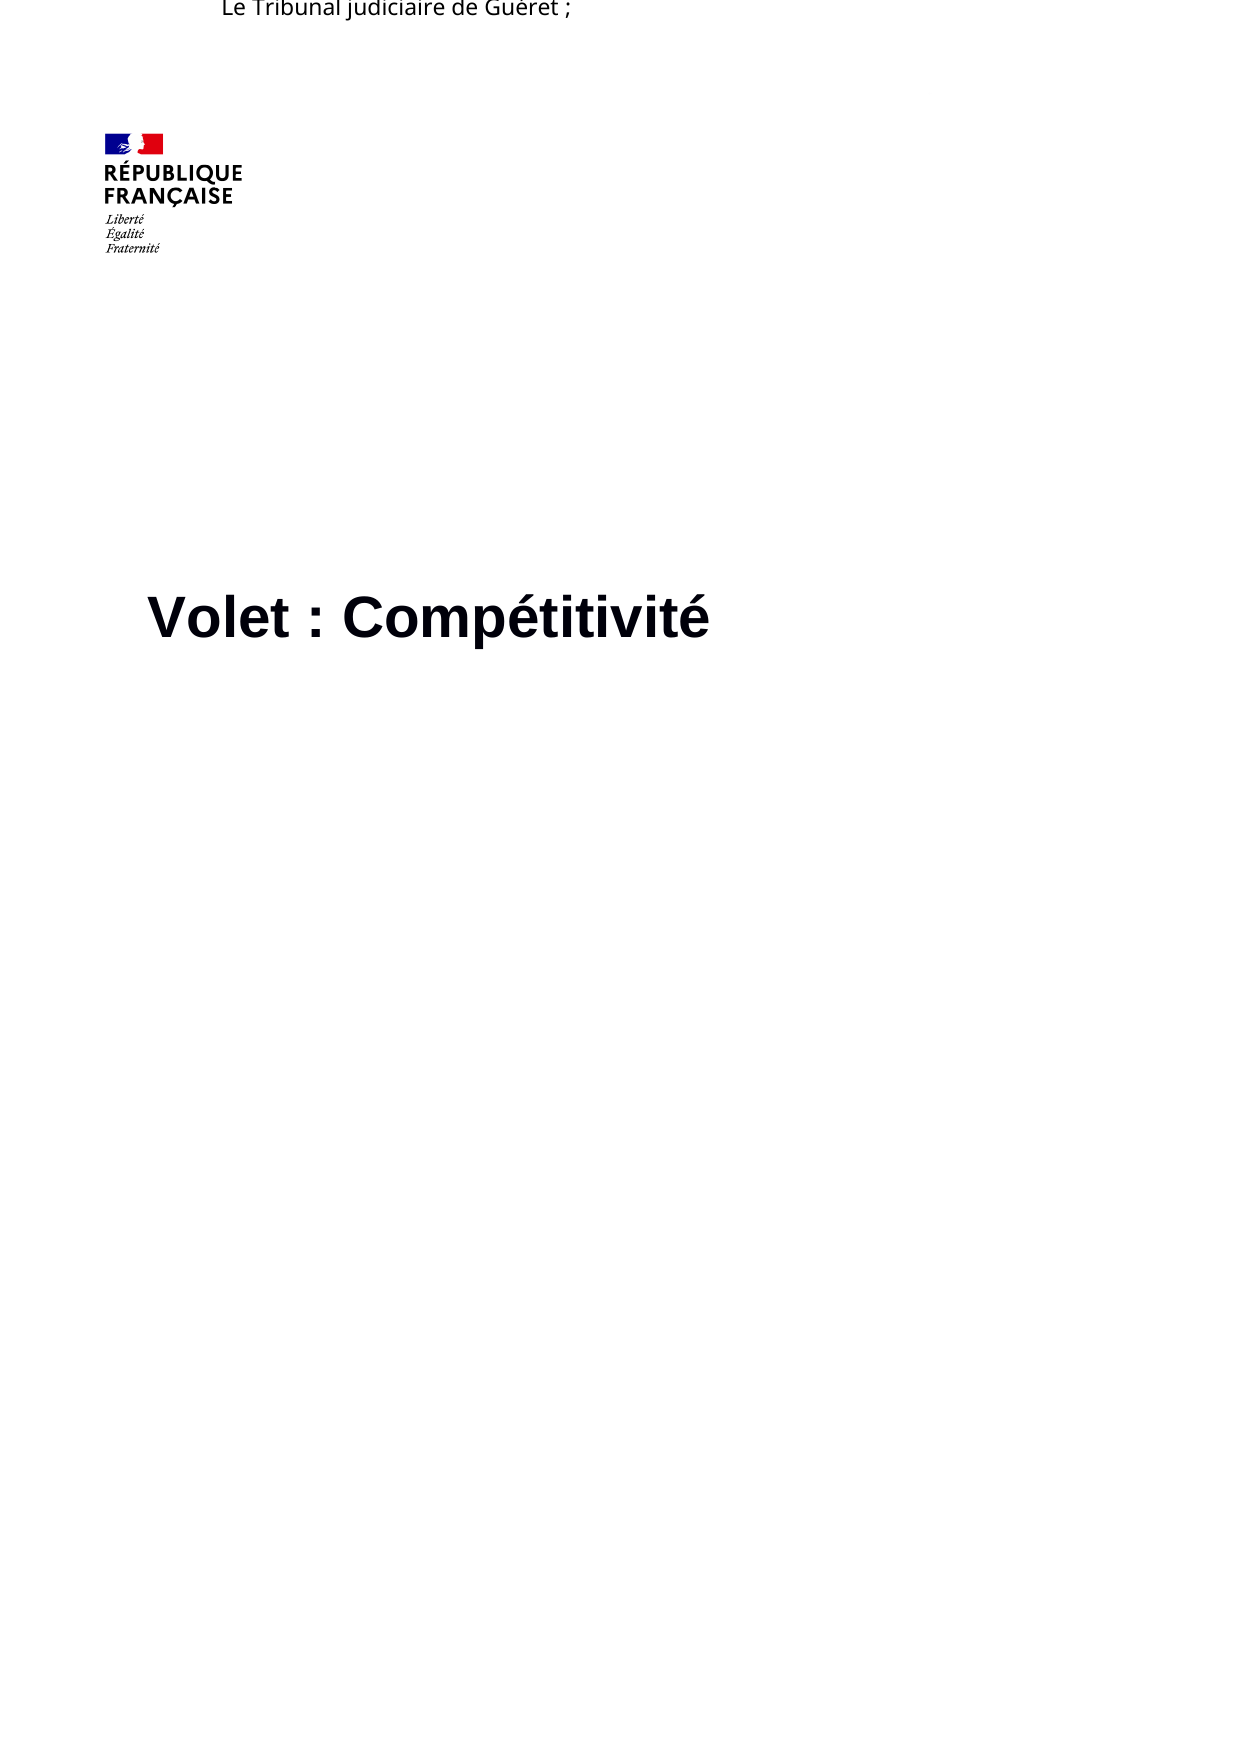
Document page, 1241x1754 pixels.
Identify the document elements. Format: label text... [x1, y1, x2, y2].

picture [104, 133, 242, 253]
text Volet : Compétitivité [148, 582, 1093, 649]
